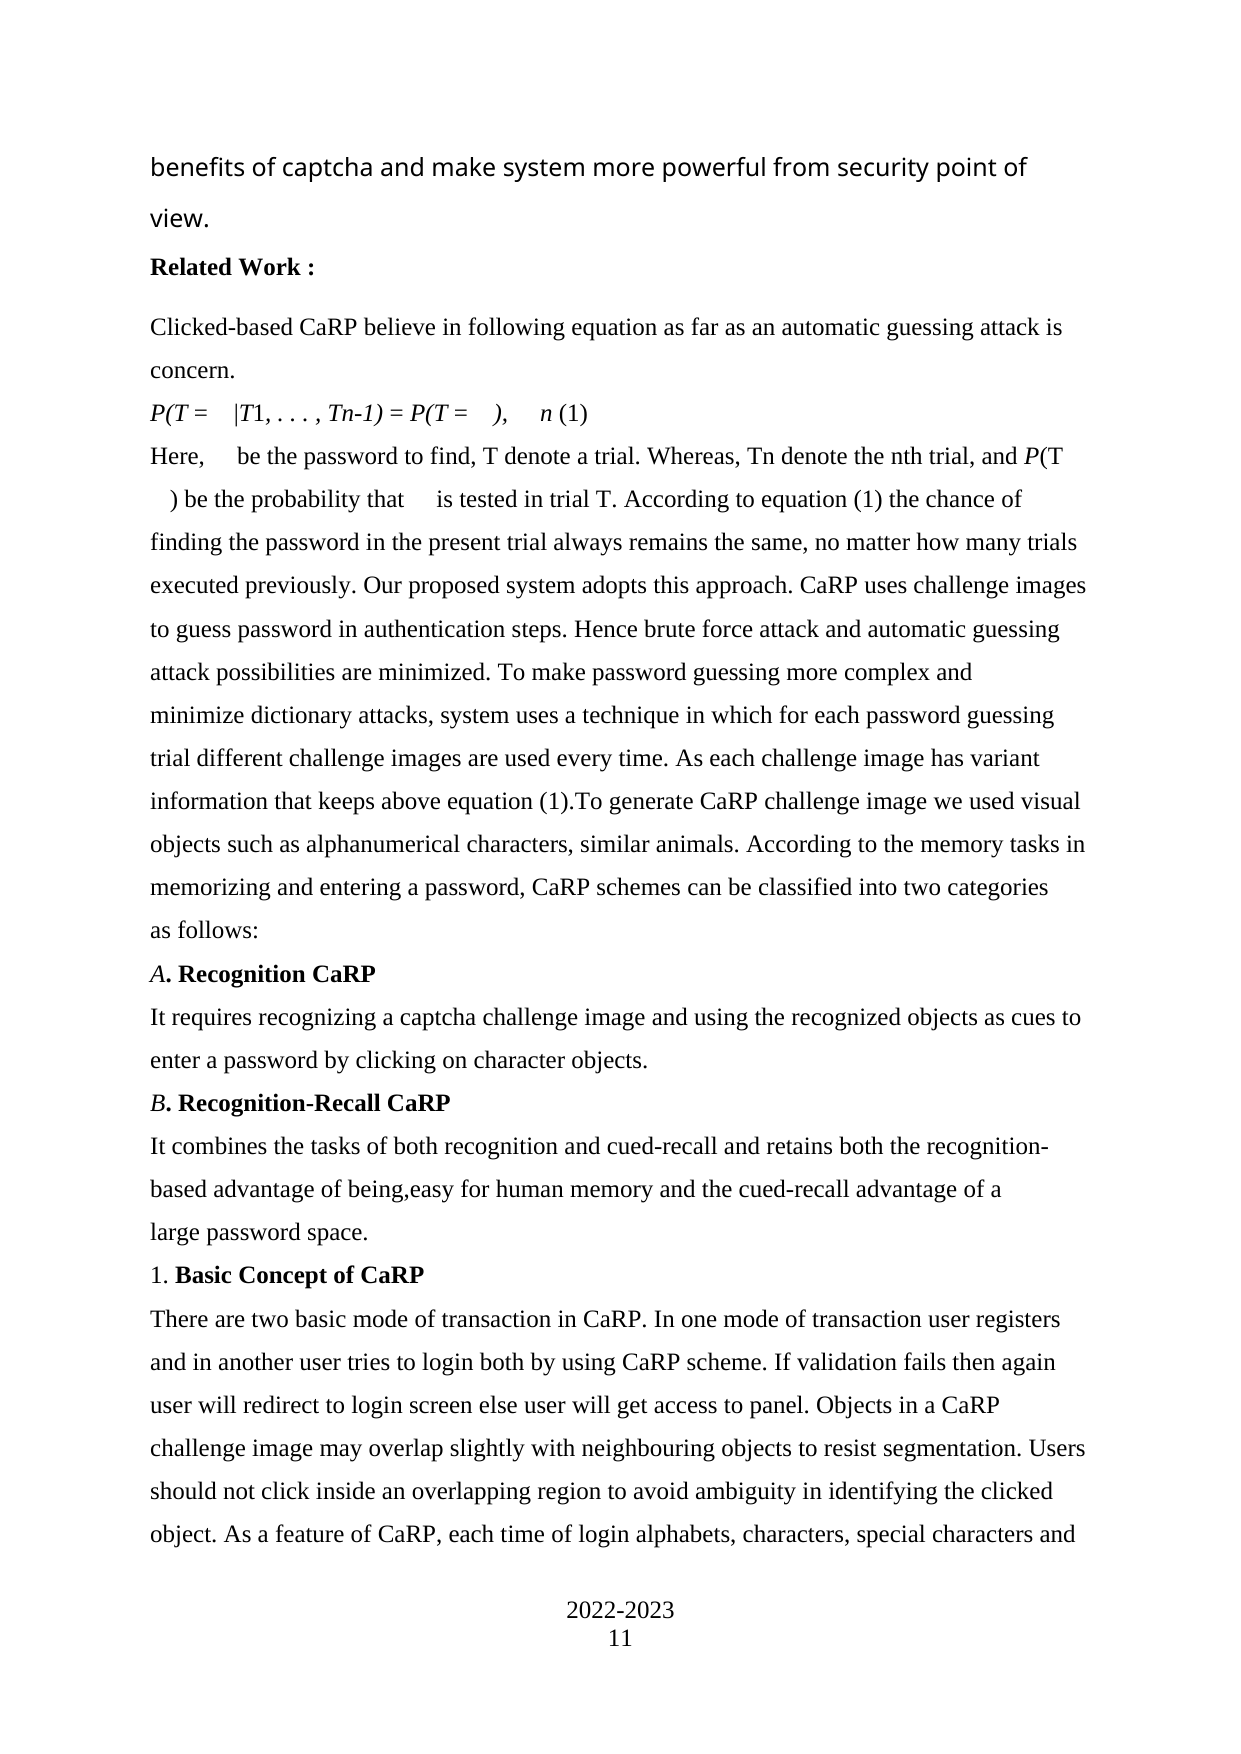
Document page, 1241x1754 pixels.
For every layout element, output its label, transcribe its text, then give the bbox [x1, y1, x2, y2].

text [150, 150, 1090, 235]
text It combines the tasks of both recognition and cued-recall and retains both the recognition-based advantage of being,easy for human memory and the cued-recall advantage of a [150, 1131, 1090, 1203]
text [150, 1304, 1090, 1548]
text objects such as alphanumerical characters, similar animals. According to the memory tasks in memorizing and entering a password, CaRP schemes can be classified into two categories [150, 829, 1090, 901]
text information that keeps above equation (1).To generate CaRP challenge image we used visual [150, 786, 1090, 815]
text Related Work : [150, 252, 1090, 281]
text minimize dictionary attacks, system uses a technique in which for each password guessing trial different challenge images are used every time. As each challenge image has variant [150, 700, 1090, 772]
text as follows: [150, 916, 1090, 944]
text 1. Basic Concept of CaRP [150, 1261, 1090, 1289]
text large password space. [150, 1217, 1090, 1246]
text B. Recognition-Recall CaRP [150, 1088, 1090, 1117]
text Clicked-based CaRP believe in following equation as far as an automatic guessing attack is concern. [150, 312, 1090, 384]
text A. Recognition CaRP [150, 959, 1090, 987]
text P(T = 􀈡|T1, . . . , Tn-1) = P(T = 􀈡), 􀗊 n (1) [150, 398, 1090, 427]
text It requires recognizing a captcha challenge image and using the recognized objects as cues to enter a password by clicking on character objects. [150, 1002, 1090, 1074]
text Here, 􀈡 be the password to find, T denote a trial. Whereas, Tn denote the nth trial, and P(T 􀈡) be the probability that 􀈡 is tested in trial T. According to equation (1) the chance of finding the password in the present trial always remains the same, no matter how many trials executed previously. Our proposed system adopts this approach. CaRP uses challenge images to guess password in authentication steps. Hence brute force attack and automatic guessing attack possibilities are minimized. To make password guessing more complex and [150, 441, 1090, 686]
